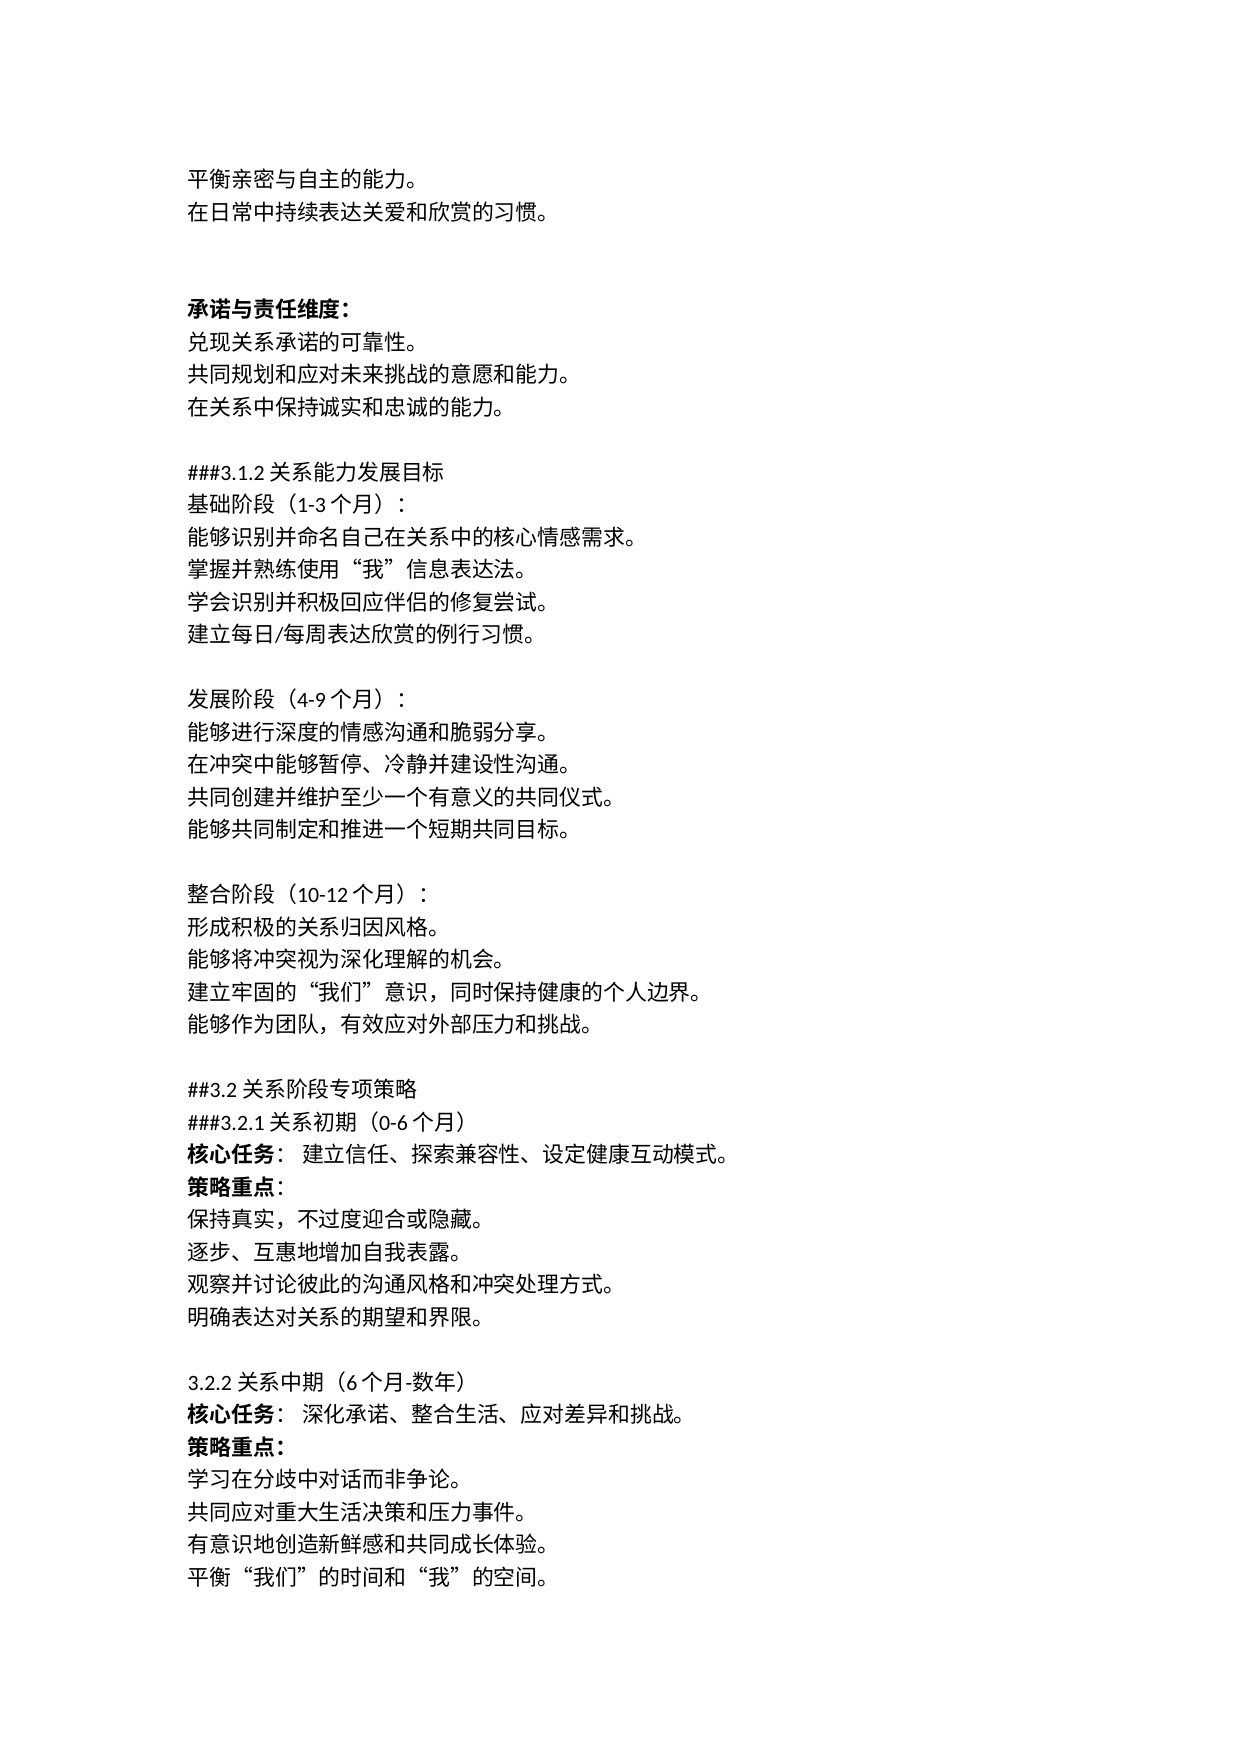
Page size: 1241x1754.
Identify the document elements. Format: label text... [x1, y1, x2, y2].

text 发展阶段（4-9个月）： [187, 682, 1053, 714]
text 3.2.2 关系中期（6个月-数年） [187, 1364, 1053, 1397]
text ##3.2 关系阶段专项策略 ###3.2.1 关系初期（0-6个月） [187, 1072, 1053, 1137]
text 能够共同制定和推进一个短期共同目标。 [187, 812, 1053, 844]
text 逐步、互惠地增加自我表露。 [187, 1234, 1053, 1267]
text 策略重点： [187, 1169, 1053, 1202]
text 在关系中保持诚实和忠诚的能力。 [187, 389, 1053, 422]
text 明确表达对关系的期望和界限。 [187, 1299, 1053, 1332]
text 建立每日/每周表达欣赏的例行习惯。 [187, 617, 1053, 649]
text 保持真实，不过度迎合或隐藏。 [187, 1202, 1053, 1234]
text 共同创建并维护至少一个有意义的共同仪式。 [187, 779, 1053, 812]
text 核心任务： 建立信任、探索兼容性、设定健康互动模式。 [187, 1137, 1053, 1169]
text 能够识别并命名自己在关系中的核心情感需求。 [187, 519, 1053, 552]
text 平衡亲密与自主的能力。 [187, 162, 1053, 194]
text 核心任务： 深化承诺、整合生活、应对差异和挑战。 [187, 1397, 1053, 1429]
text 能够作为团队，有效应对外部压力和挑战。 [187, 1007, 1053, 1039]
text 承诺与责任维度： [187, 292, 1053, 324]
text 观察并讨论彼此的沟通风格和冲突处理方式。 [187, 1267, 1053, 1299]
text 整合阶段（10-12个月）： [187, 877, 1053, 909]
text 能够进行深度的情感沟通和脆弱分享。 [187, 714, 1053, 747]
text 共同规划和应对未来挑战的意愿和能力。 [187, 357, 1053, 389]
text 建立牢固的“我们”意识，同时保持健康的个人边界。 [187, 974, 1053, 1007]
text ###3.1.2 关系能力发展目标 [187, 454, 1053, 487]
text 基础阶段（1-3个月）： [187, 487, 1053, 519]
text 有意识地创造新鲜感和共同成长体验。 [187, 1527, 1053, 1559]
text 在冲突中能够暂停、冷静并建设性沟通。 [187, 747, 1053, 779]
text 策略重点： [187, 1429, 1053, 1462]
text 能够将冲突视为深化理解的机会。 [187, 942, 1053, 974]
text 学习在分歧中对话而非争论。 [187, 1462, 1053, 1494]
text 学会识别并积极回应伴侣的修复尝试。 [187, 584, 1053, 617]
text 共同应对重大生活决策和压力事件。 [187, 1494, 1053, 1527]
text 掌握并熟练使用“我”信息表达法。 [187, 552, 1053, 584]
text 在日常中持续表达关爱和欣赏的习惯。 [187, 194, 1053, 227]
text 平衡“我们”的时间和“我”的空间。 [187, 1559, 1053, 1592]
text 兑现关系承诺的可靠性。 [187, 324, 1053, 357]
text 形成积极的关系归因风格。 [187, 909, 1053, 942]
